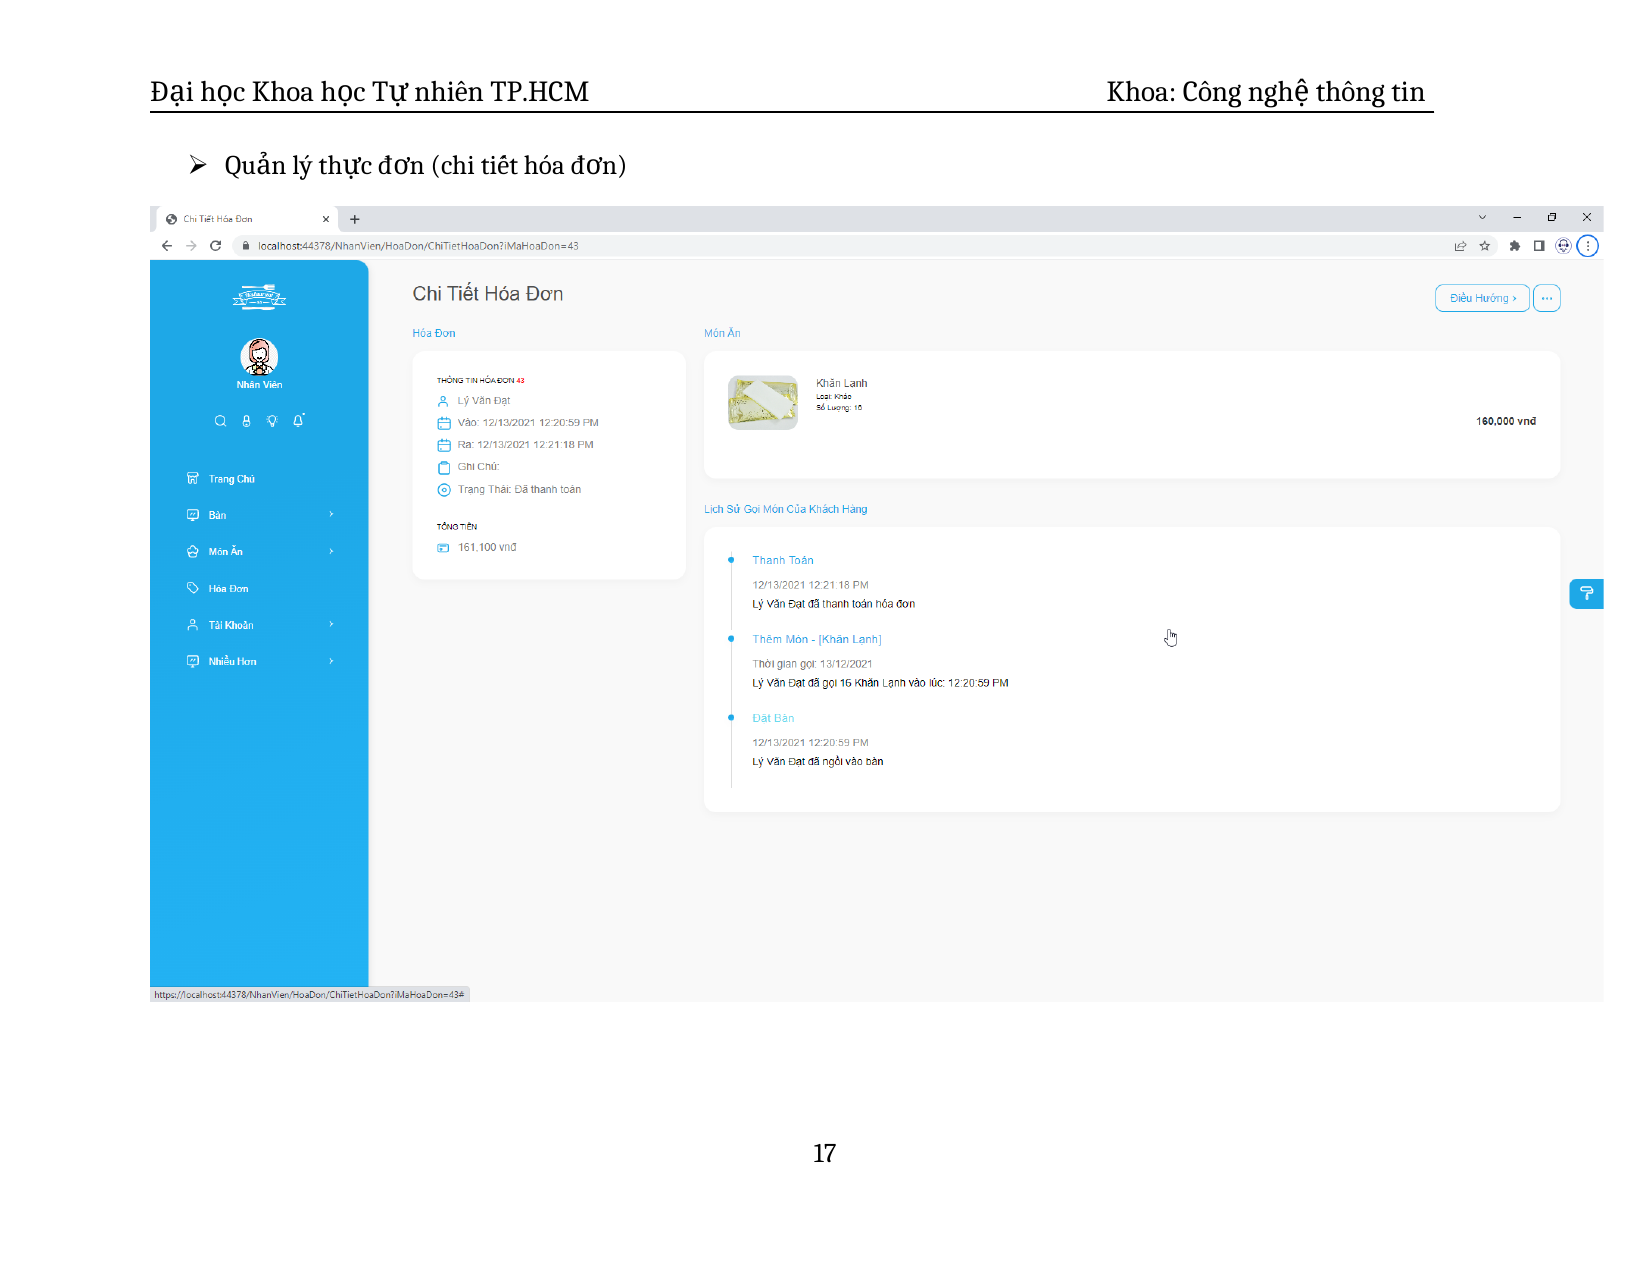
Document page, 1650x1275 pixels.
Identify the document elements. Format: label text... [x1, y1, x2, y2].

picture [150, 206, 1604, 1002]
list Quản lý thực đơn (chi tiết hóa đơn) [187, 150, 1500, 181]
